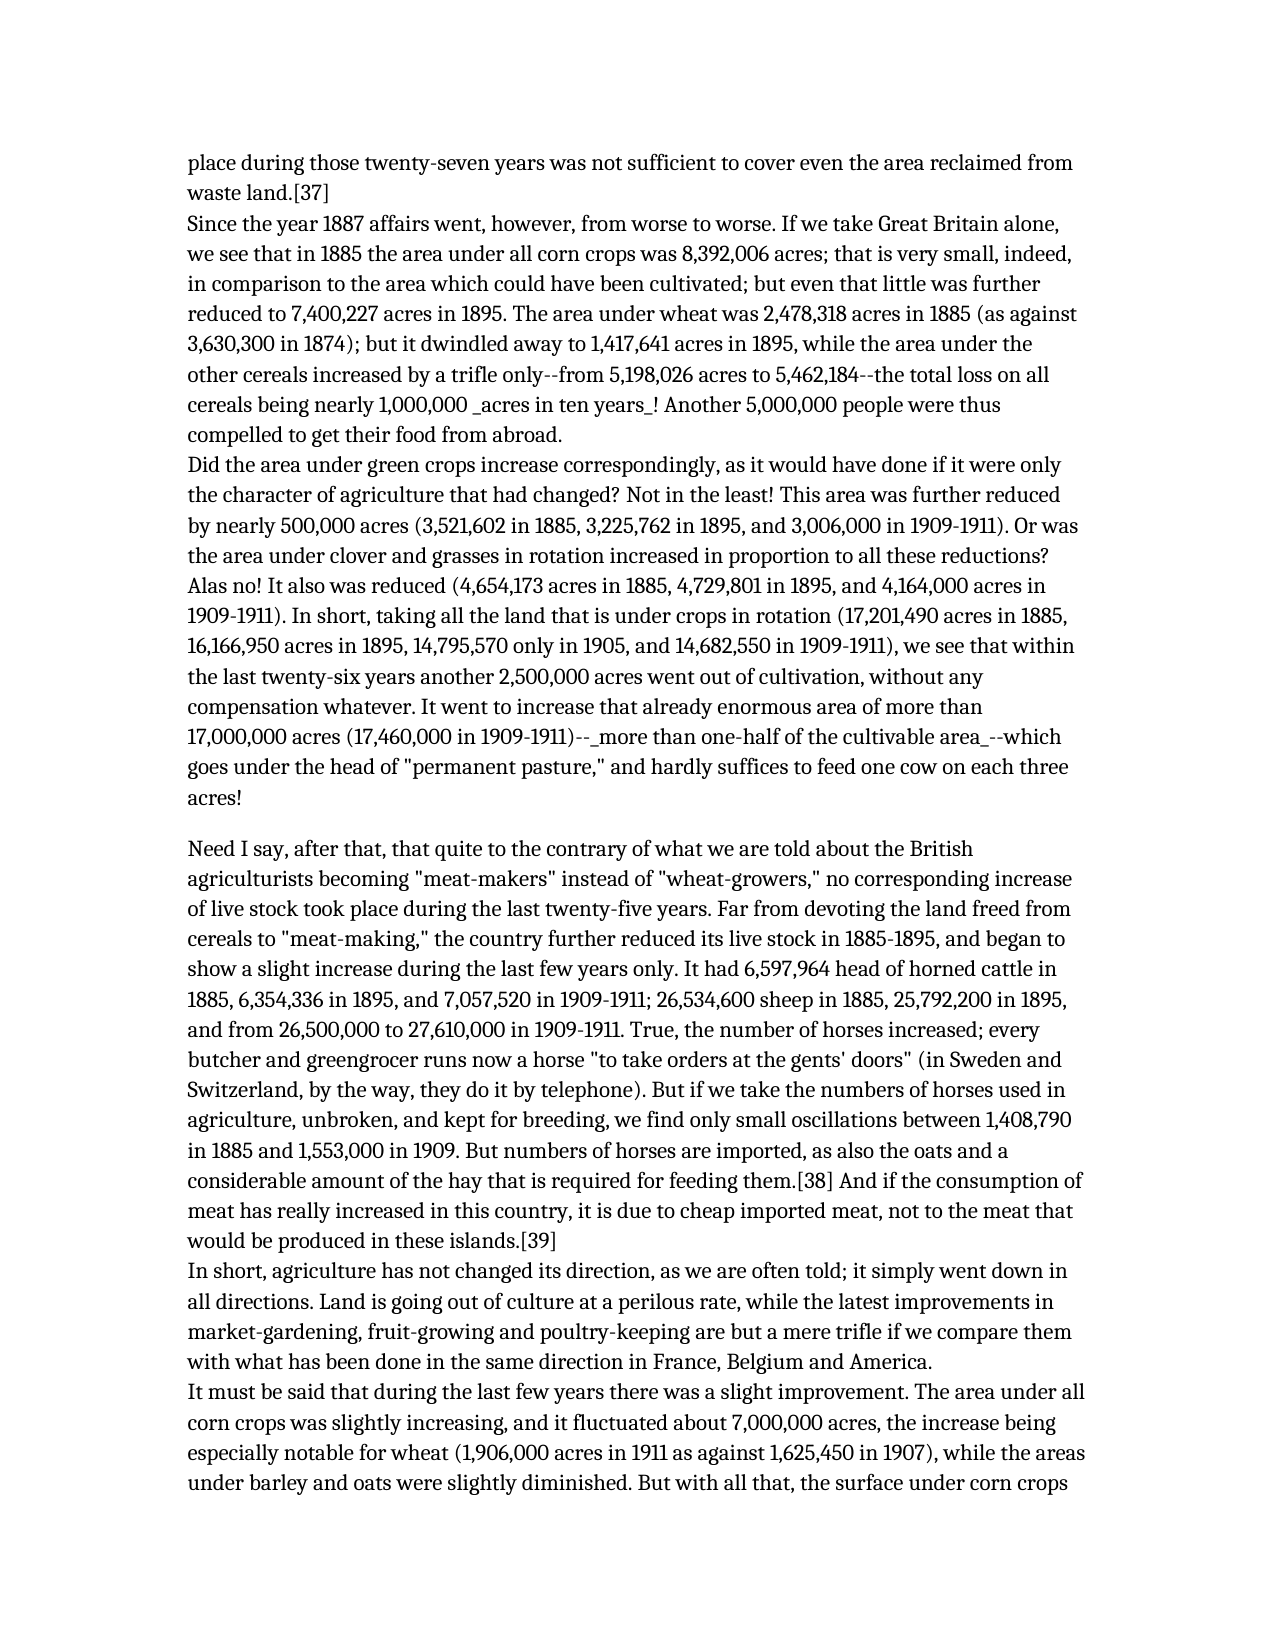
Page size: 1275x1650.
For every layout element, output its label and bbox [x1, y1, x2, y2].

text [187, 150, 1087, 811]
text [187, 835, 1087, 1496]
